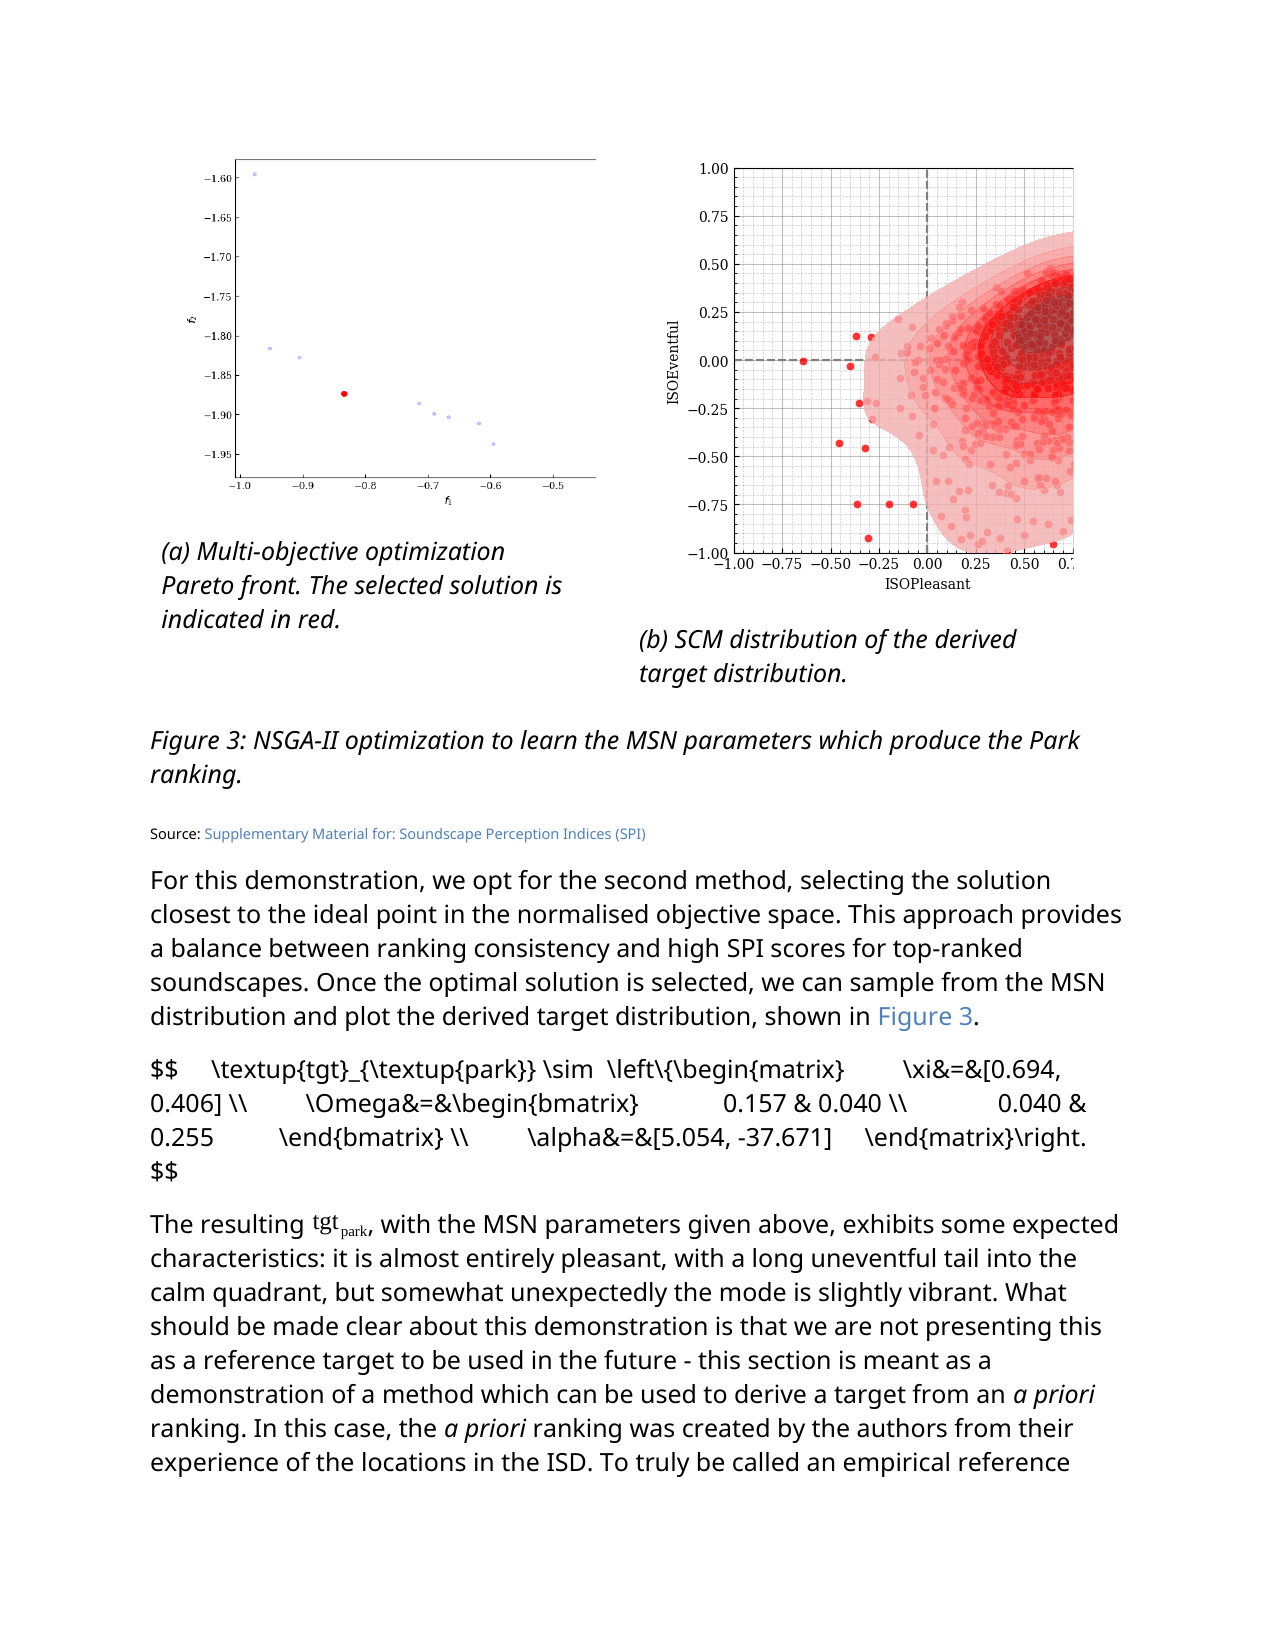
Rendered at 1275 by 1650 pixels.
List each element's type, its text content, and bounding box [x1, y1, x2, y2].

table_header [139, 150, 616, 702]
text $$ \textup{tgt}_{\textup{park}} \sim \left\{\begin{matrix} \xi&=&[0.694, 0.406] \\ \Omega&=&\begin{bmatrix} 0.157 & 0.040 \\ 0.040 & 0.255 \end{bmatrix} \\ \alpha&=&[5.054, -37.671] \end{matrix}\right. $$ [150, 1052, 1125, 1188]
picture [180, 153, 596, 513]
text For this demonstration, we opt for the second method, selecting the solution closest to the ideal point in the normalised objective space. This approach provides a balance between ranking consistency and high SPI scores for top-ranked soundscapes. Once the optimal solution is selected, we can sample from the MSN distribution and plot the derived target distribution, shown in Figure 3. [150, 862, 1125, 1033]
text Source: Supplementary Material for: Soundscape Perception Indices (SPI) [150, 810, 1125, 844]
table_header [616, 150, 1094, 702]
text Figure 3: NSGA-II optimization to learn the MSN parameters which produce the Park ranking. [150, 723, 1125, 791]
picture [657, 153, 1074, 601]
